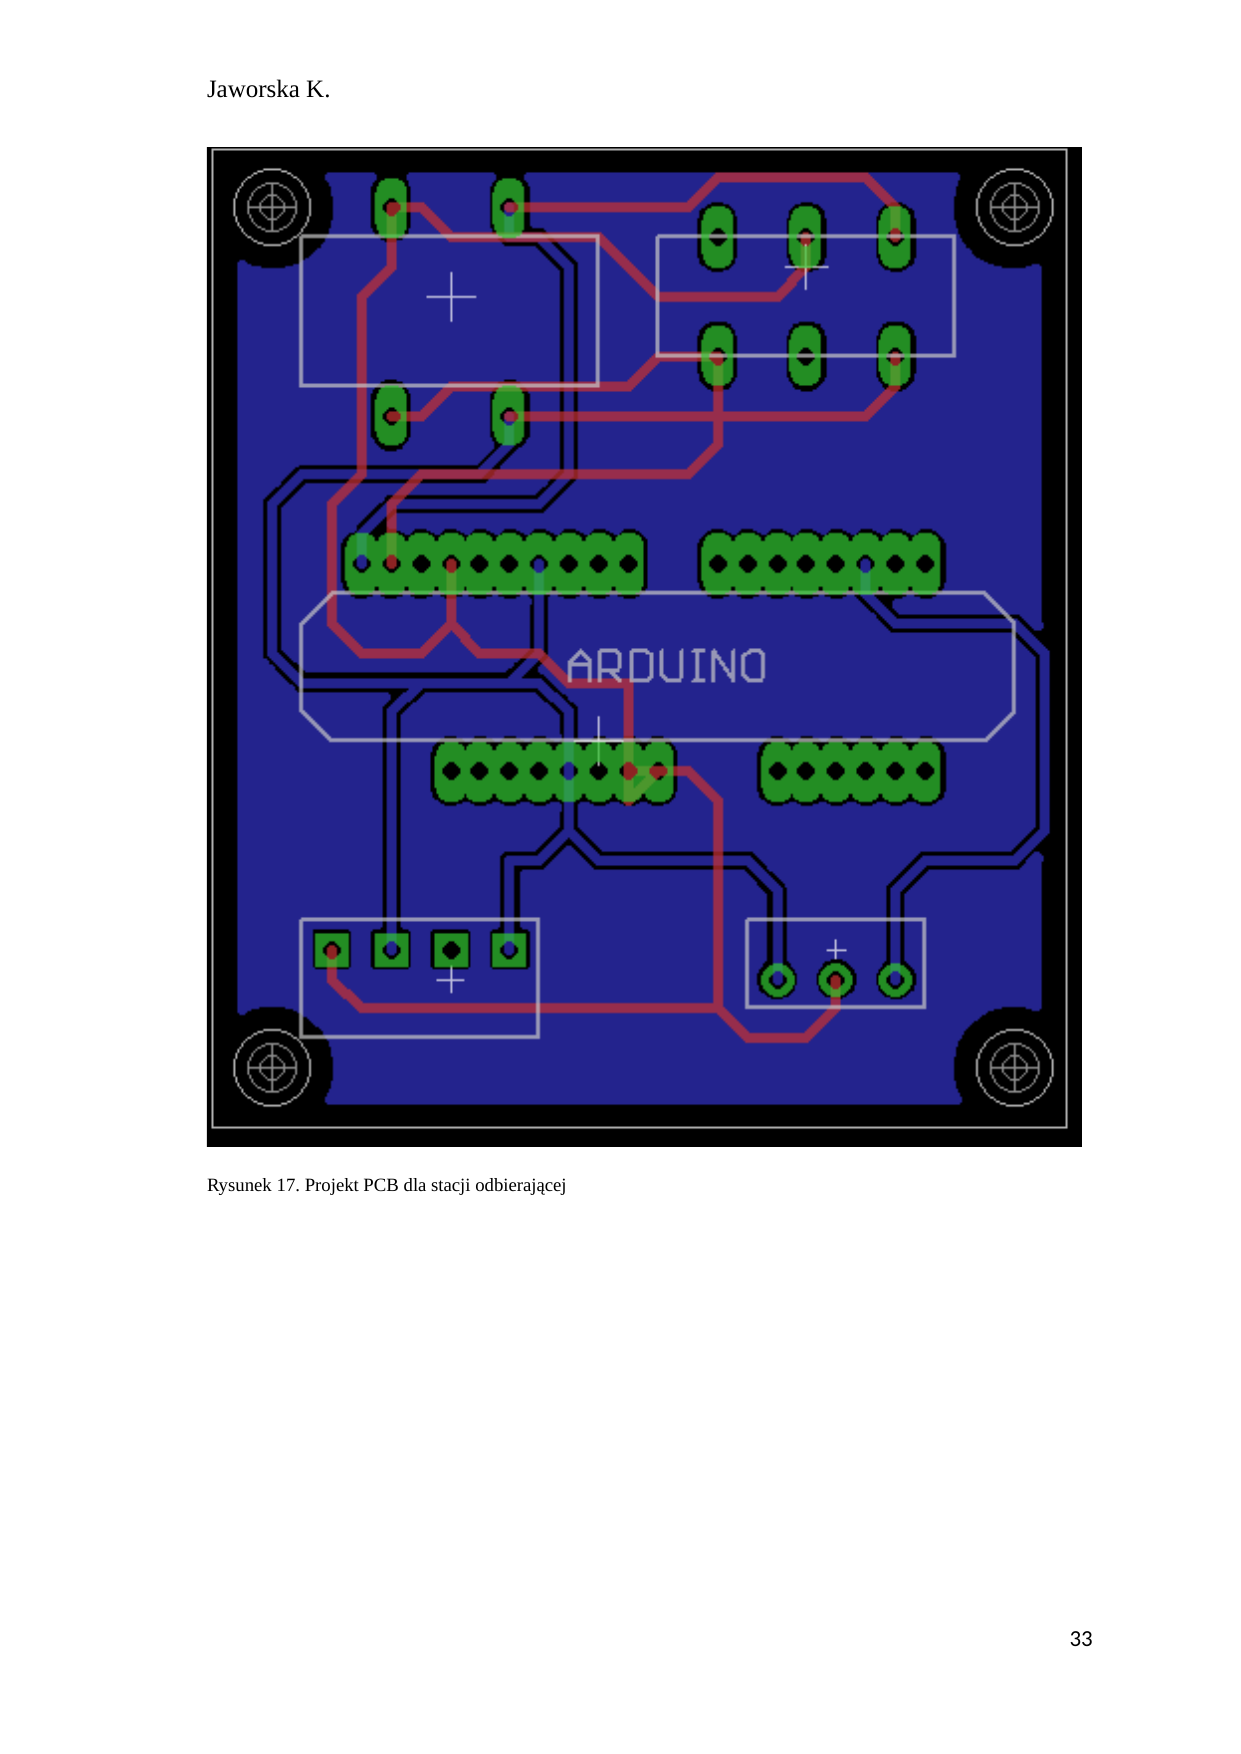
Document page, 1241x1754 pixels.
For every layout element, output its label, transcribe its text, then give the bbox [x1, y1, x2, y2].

picture [206, 147, 1082, 1147]
text Rysunek 17. Projekt PCB dla stacji odbierającej [207, 1174, 1092, 1196]
